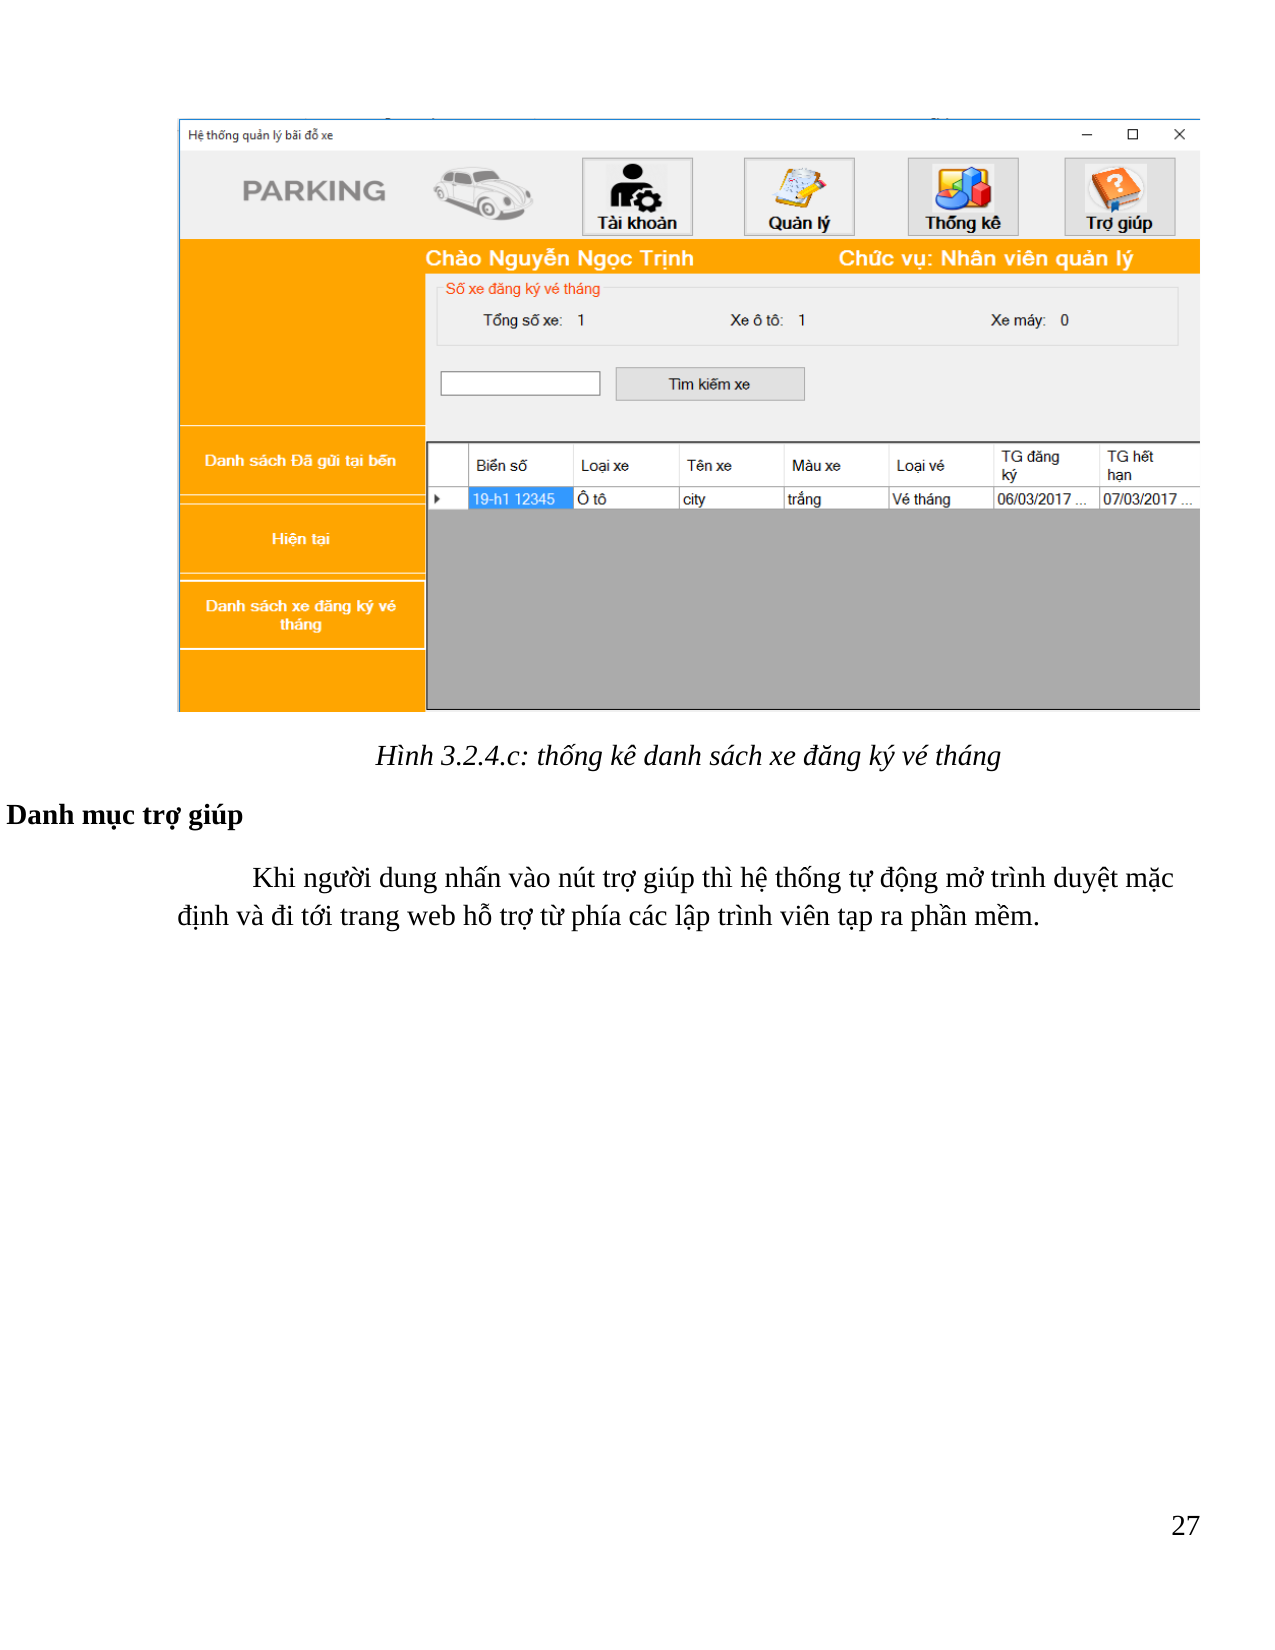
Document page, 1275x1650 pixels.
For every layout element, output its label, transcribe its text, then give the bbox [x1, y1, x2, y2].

text Khi người dung nhấn vào nút trợ giúp thì hệ thống tự động mở trình duyệt mặc định và đi tới trang web hỗ trợ từ phía các lập trình viên tạp ra phần mềm. [177, 860, 1200, 932]
text Danh mục trợ giúp [0, 797, 1200, 831]
text Hình 3.2.4.c: thống kê danh sách xe đăng ký vé tháng [177, 738, 1200, 771]
picture [177, 118, 1200, 712]
